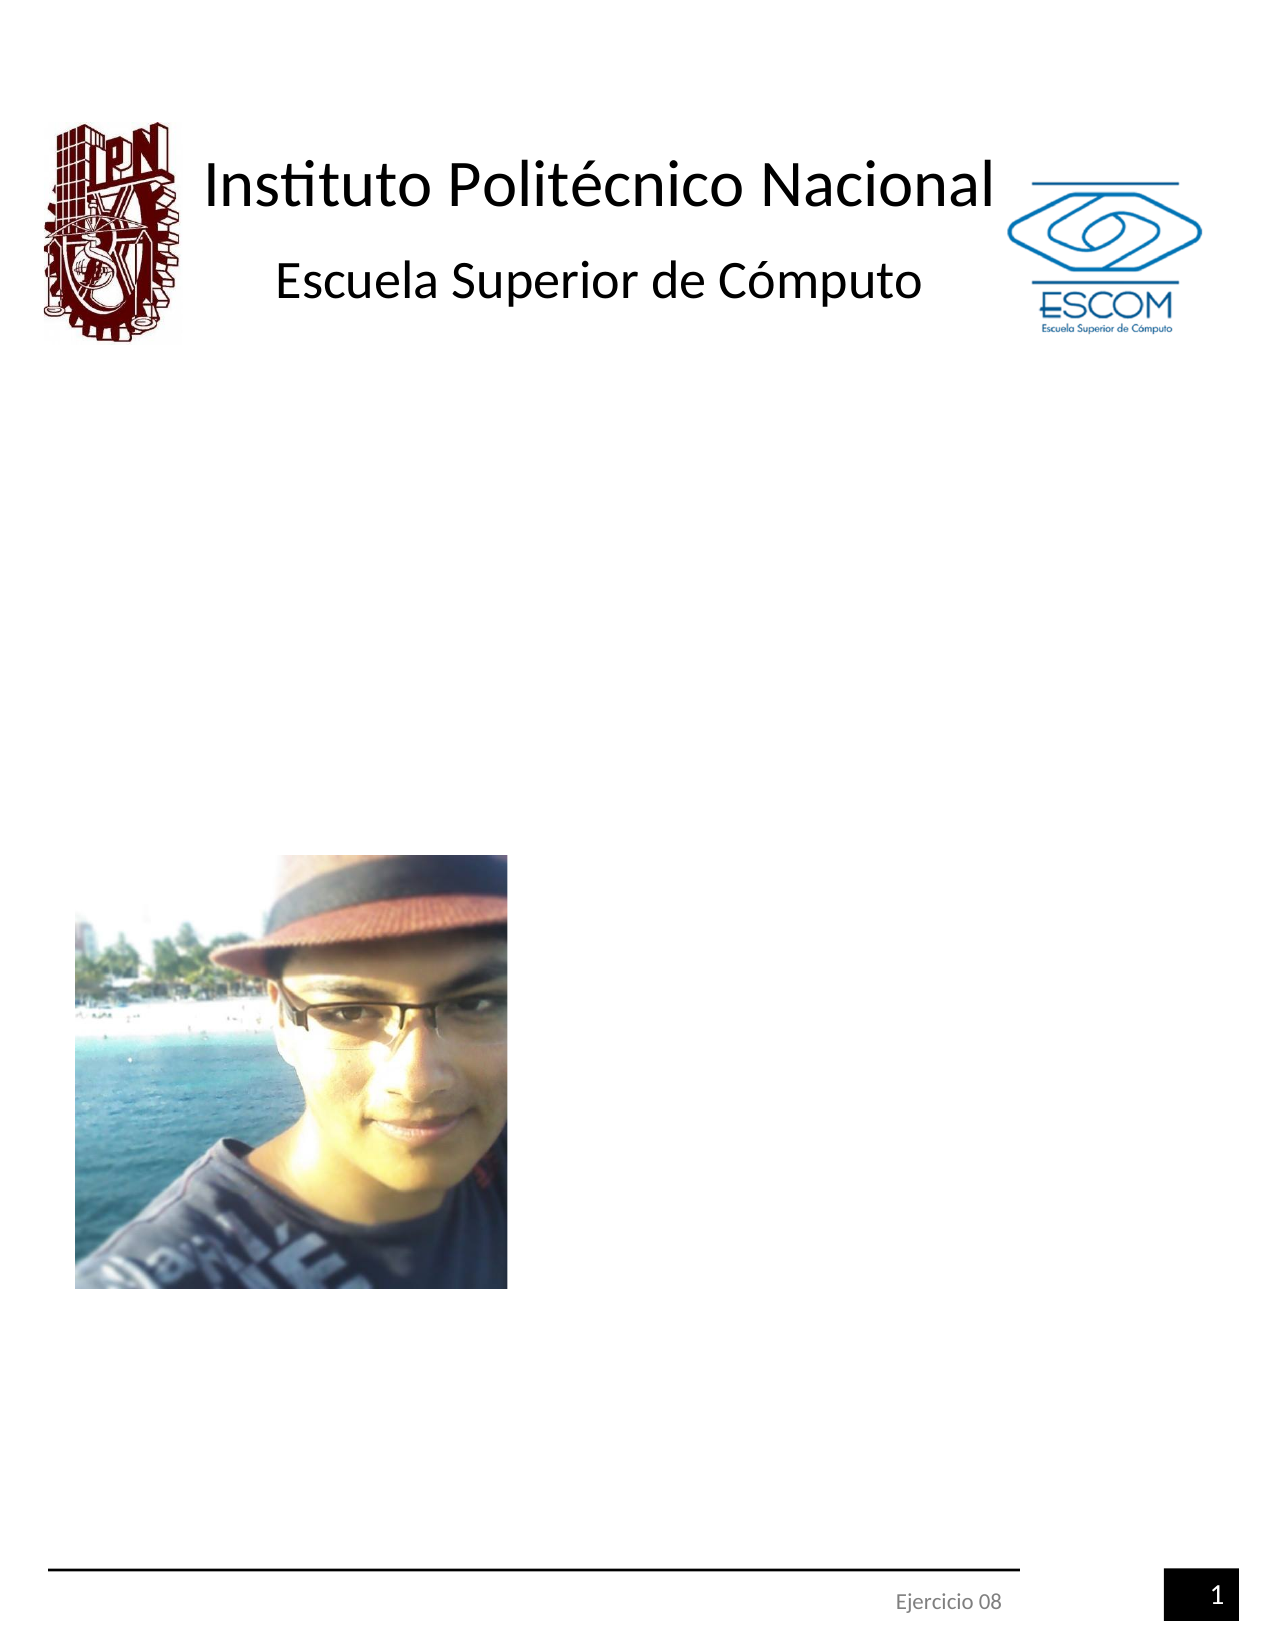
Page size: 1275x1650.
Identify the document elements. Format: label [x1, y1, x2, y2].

picture [75, 855, 508, 1289]
picture [1001, 154, 1207, 360]
picture [43, 122, 183, 345]
